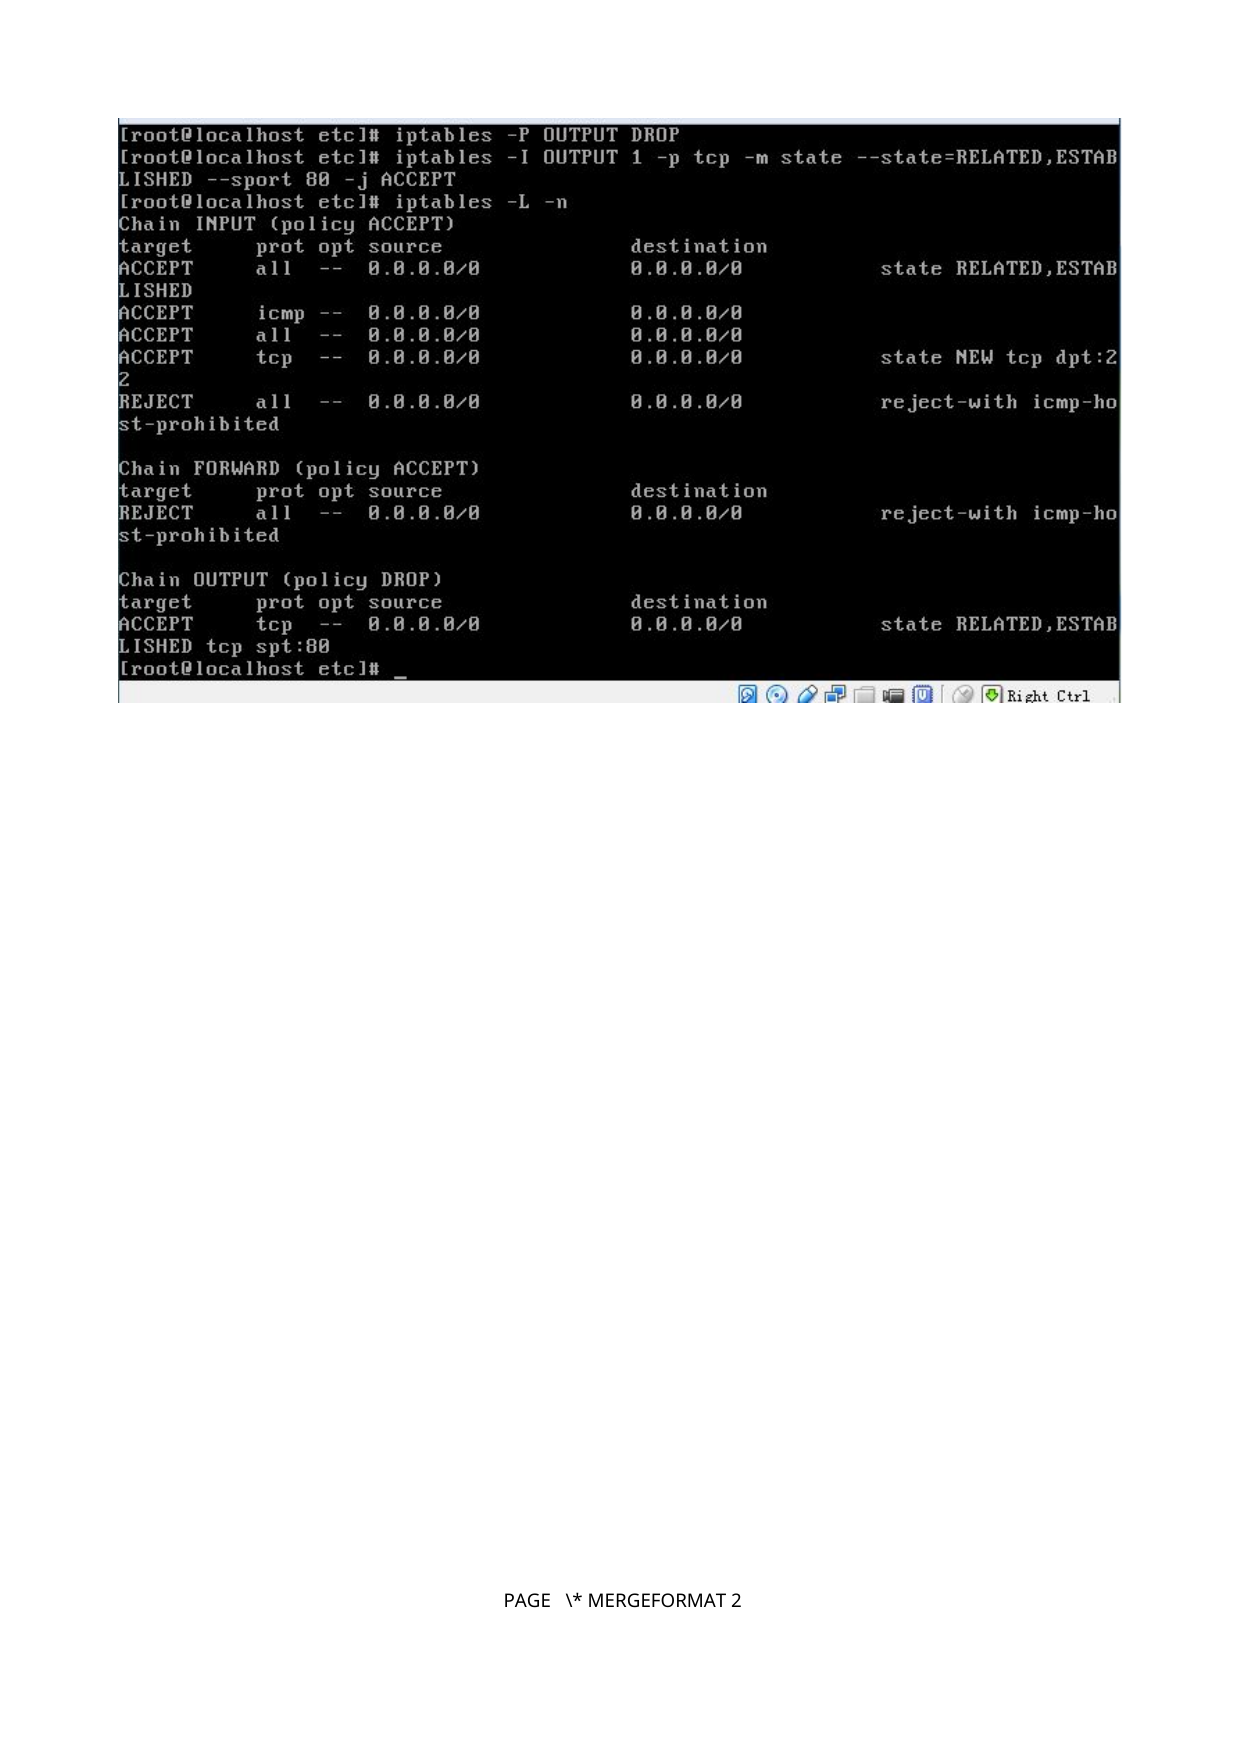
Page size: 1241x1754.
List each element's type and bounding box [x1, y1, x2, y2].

picture [118, 118, 1122, 703]
